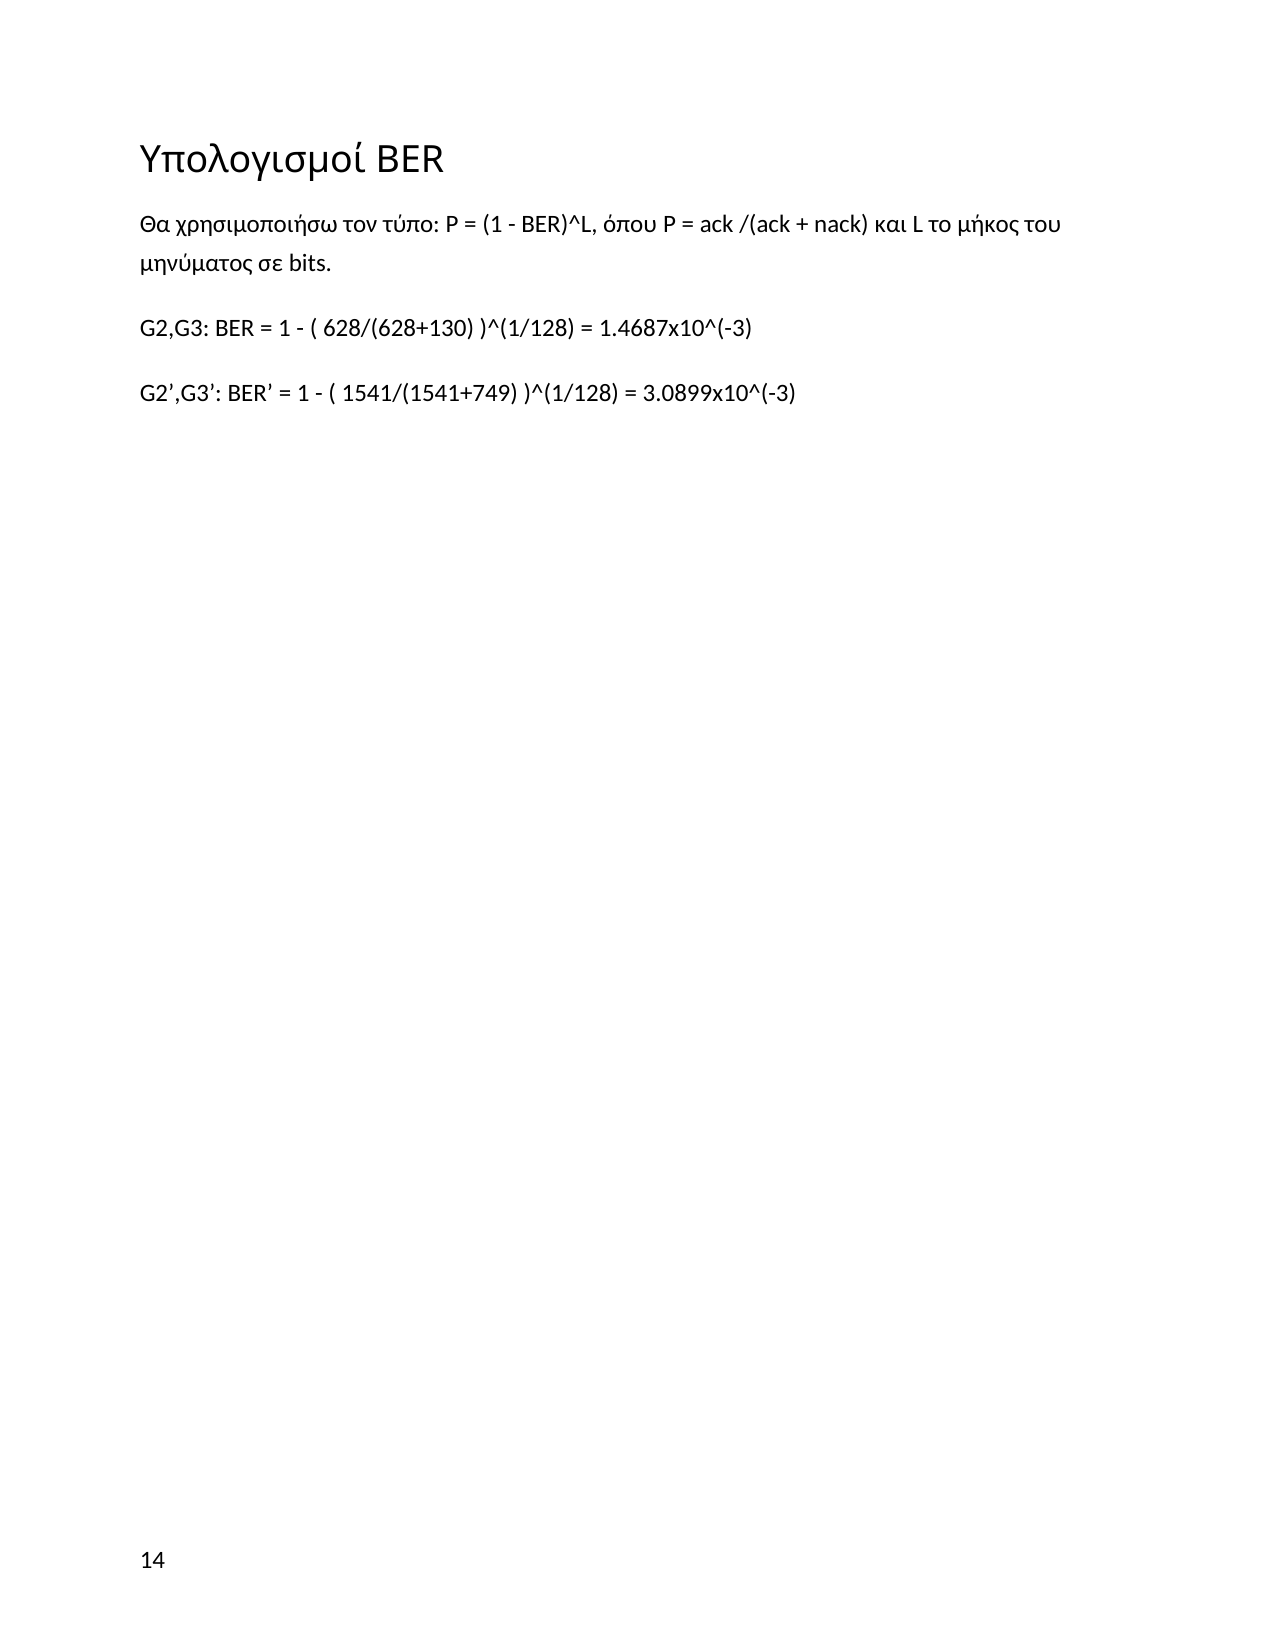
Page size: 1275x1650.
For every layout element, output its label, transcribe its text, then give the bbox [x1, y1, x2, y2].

text Θα χρησιμοποιήσω τον τύπο: P = (1 - BER)^L, όπου P = ack /(ack + nack) και L το μήκος του μηνύματος σε bits. [139, 208, 1136, 278]
text G2’,G3’: BER’ = 1 - ( 1541/(1541+749) )^(1/128) = 3.0899x10^(-3) [139, 377, 1136, 407]
subtitle Υπολογισμοί BER [139, 132, 1136, 183]
text G2,G3: BER = 1 - ( 628/(628+130) )^(1/128) = 1.4687x10^(-3) [139, 312, 1136, 343]
